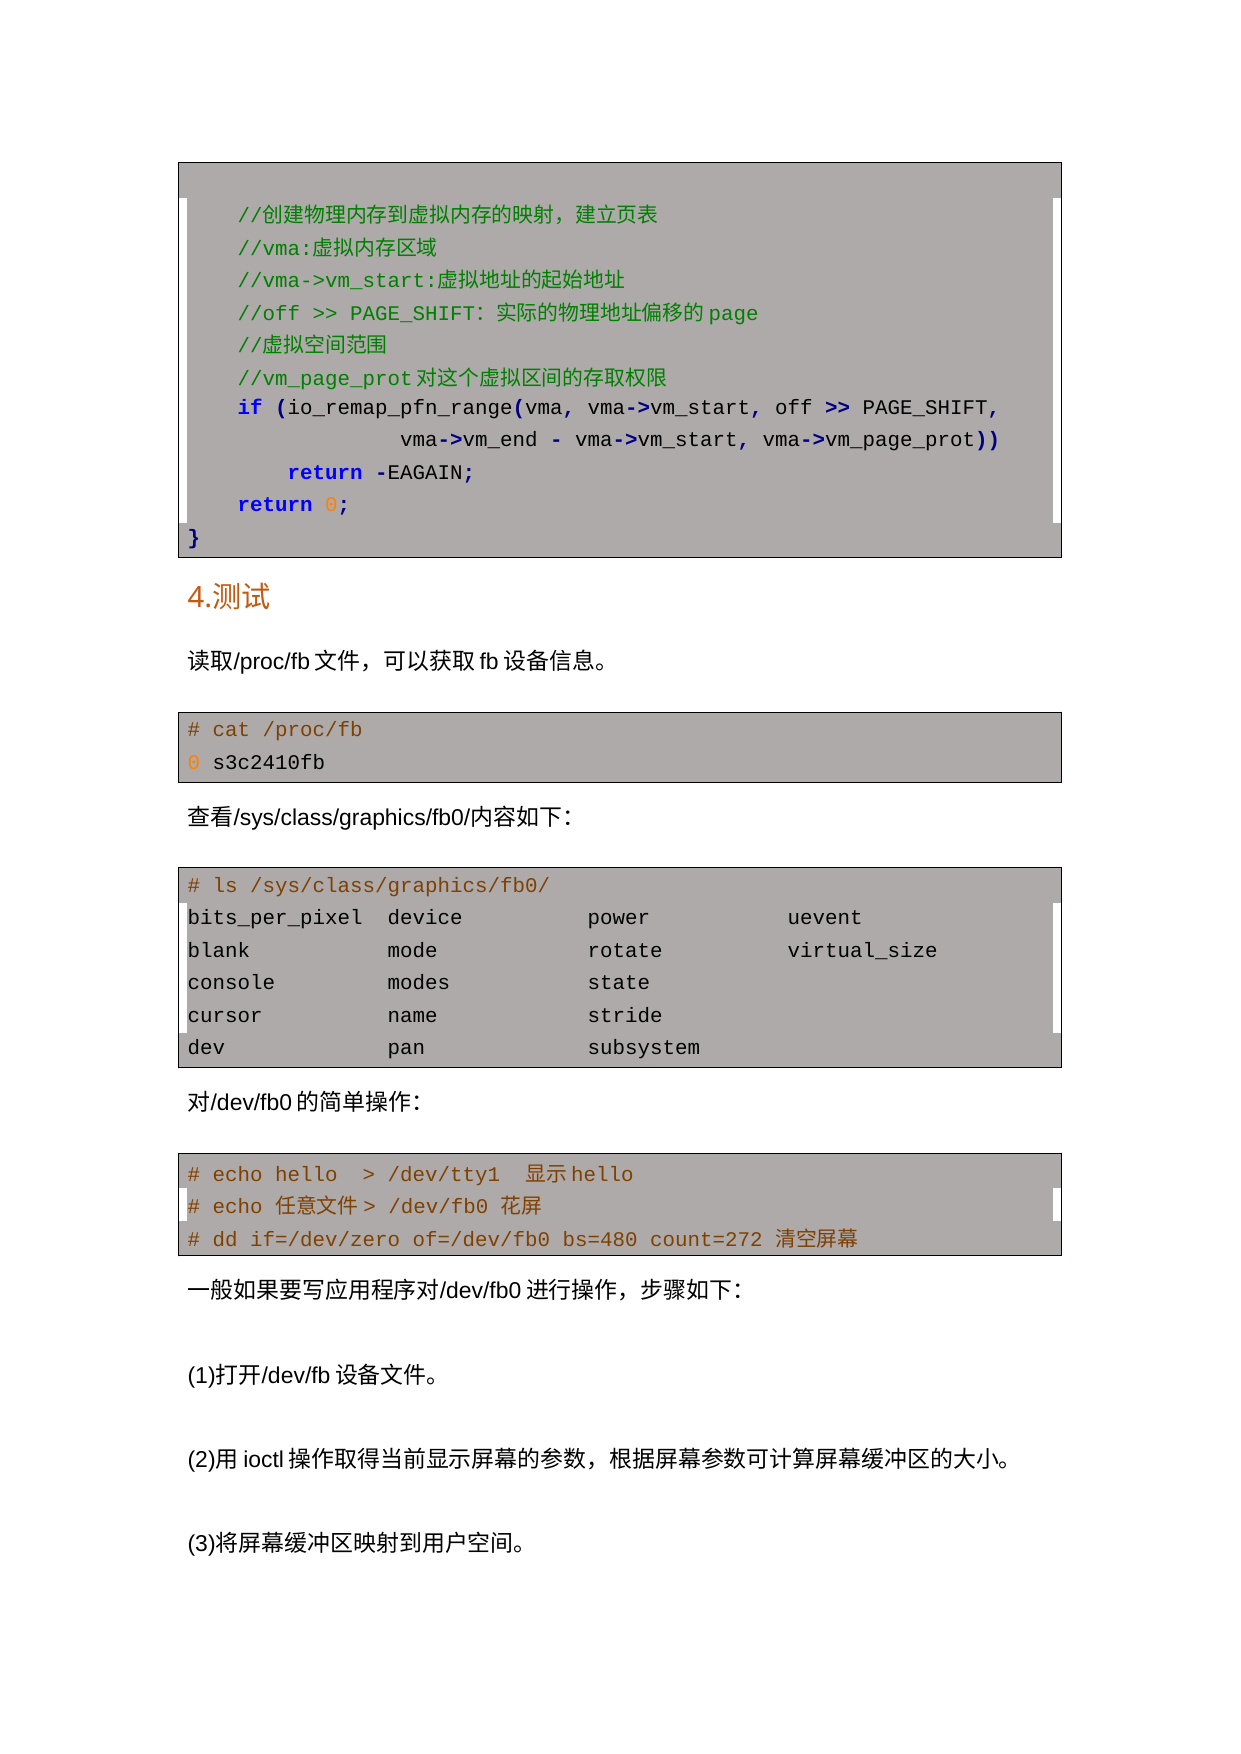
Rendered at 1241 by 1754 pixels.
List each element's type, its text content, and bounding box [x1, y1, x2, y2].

subtitle 4.测试 [187, 562, 1053, 627]
text 对/dev/fb0的简单操作： [187, 1068, 1053, 1133]
text //虚拟空间范围 [187, 328, 1053, 360]
text # dd if=/dev/zero of=/dev/fb0 bs=480 count=272 清空屏幕 [179, 1218, 1061, 1255]
text console modes state [187, 968, 1053, 1000]
text //vm_page_prot对这个虚拟区间的存取权限 [187, 360, 1053, 393]
text bits_per_pixel device power uevent [187, 903, 1053, 935]
text 读取/proc/fb文件，可以获取fb设备信息。 [187, 627, 1053, 692]
text # cat /proc/fb [179, 713, 1061, 744]
text if (io_remap_pfn_range(vma, vma->vm_start, off >> PAGE_SHIFT, [187, 393, 1053, 425]
text vma->vm_end - vma->vm_start, vma->vm_page_prot)) [187, 425, 1053, 458]
text dev pan subsystem [179, 1030, 1061, 1067]
text } [179, 519, 1061, 557]
text //vma->vm_start:虚拟地址的起始地址 [187, 263, 1053, 295]
text # echo hello > /dev/tty1 显示hello [179, 1154, 1061, 1188]
text # echo 任意文件 > /dev/fb0 花屏 [187, 1188, 1053, 1218]
text 一般如果要写应用程序对/dev/fb0进行操作，步骤如下： [187, 1256, 1053, 1321]
text //off >> PAGE_SHIFT：实际的物理地址偏移的page [187, 295, 1053, 328]
text blank mode rotate virtual_size [187, 935, 1053, 968]
text # ls /sys/class/graphics/fb0/ [179, 868, 1061, 903]
text 0 s3c2410fb [179, 744, 1061, 782]
text return -EAGAIN; [187, 458, 1053, 490]
text (2)用ioctl操作取得当前显示屏幕的参数，根据屏幕参数可计算屏幕缓冲区的大小。 [187, 1425, 1053, 1490]
text //vma:虚拟内存区域 [187, 230, 1053, 263]
text cursor name stride [187, 1000, 1053, 1030]
text 查看/sys/class/graphics/fb0/内容如下： [187, 783, 1053, 848]
text (3)将屏幕缓冲区映射到用户空间。 [187, 1509, 1053, 1574]
text return 0; [187, 490, 1053, 519]
text //创建物理内存到虚拟内存的映射，建立页表 [187, 198, 1053, 230]
text (1)打开/dev/fb设备文件。 [187, 1341, 1053, 1406]
